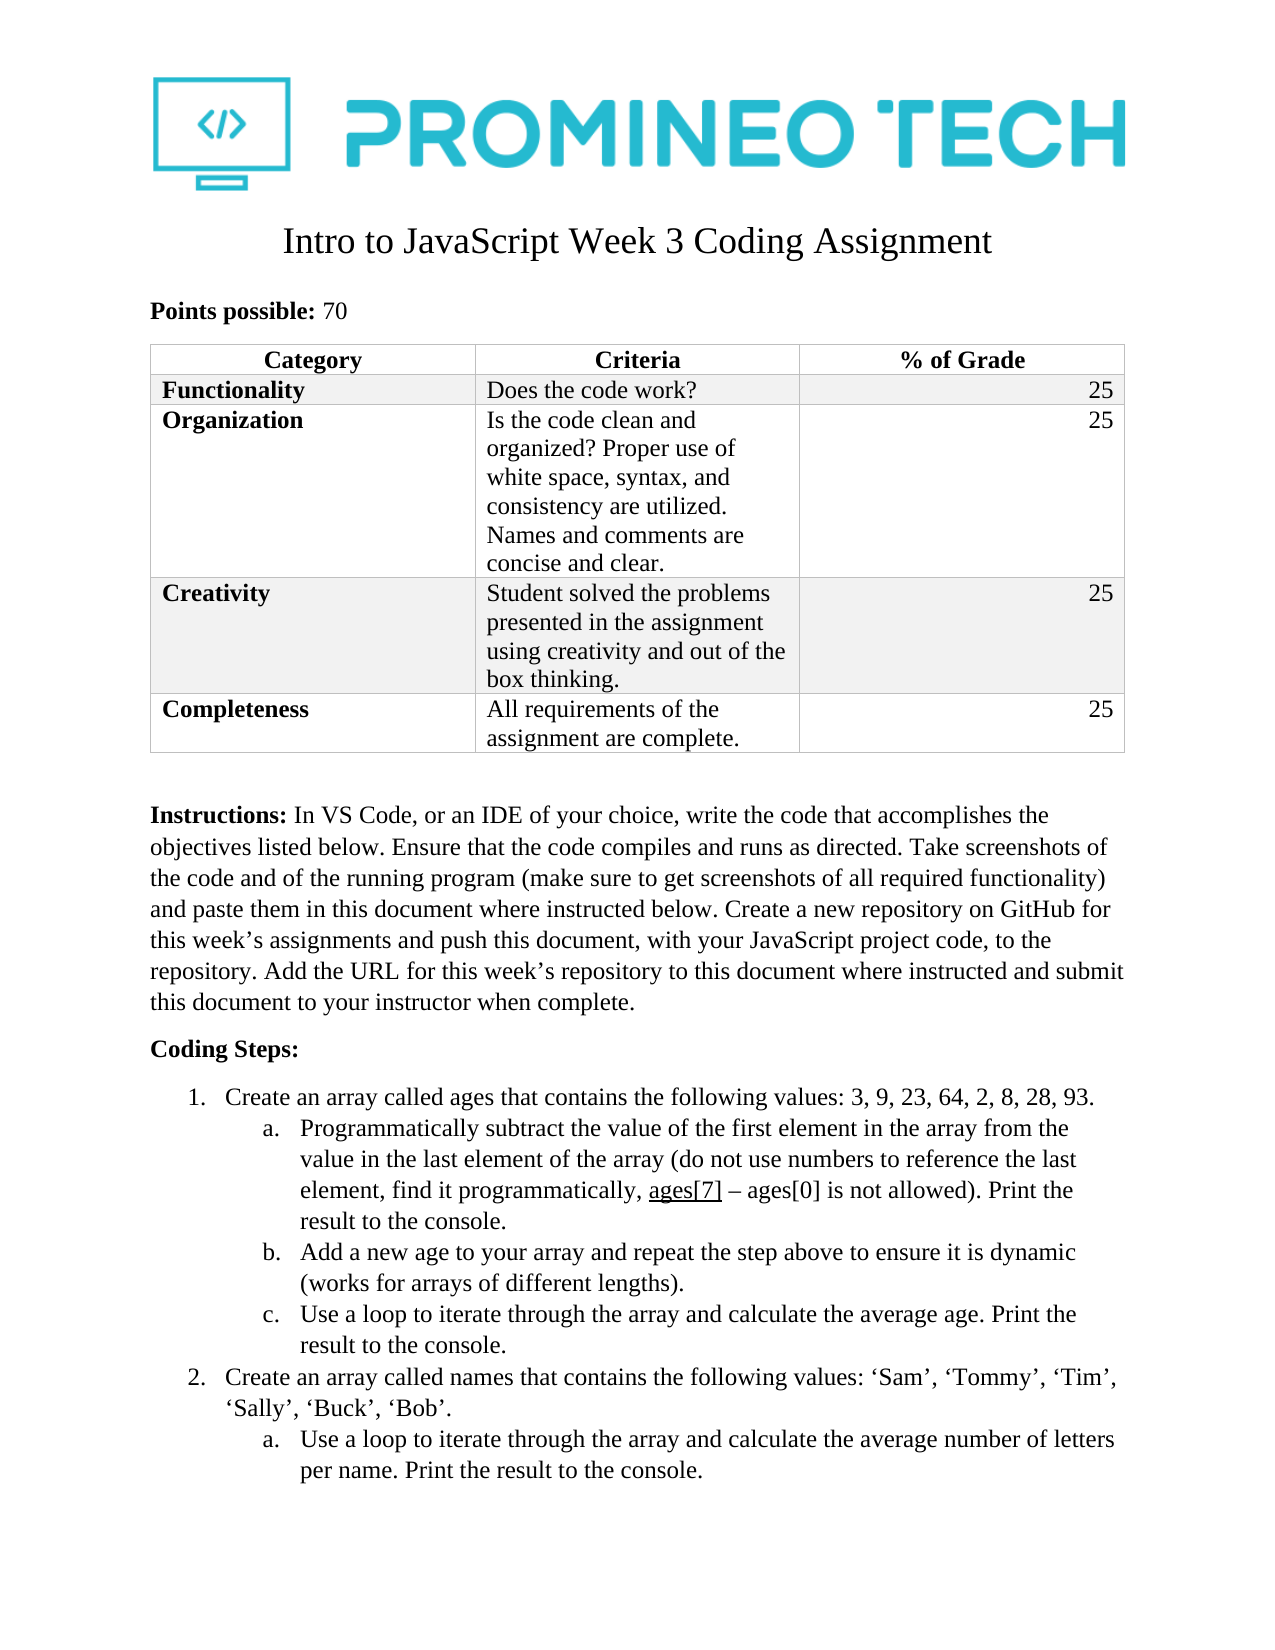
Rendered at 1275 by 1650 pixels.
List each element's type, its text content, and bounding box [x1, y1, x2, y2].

table_cell Student solved the problems presented in the assignment using creativity and out of the box thinking. [476, 578, 799, 693]
table_cell Does the code work? [476, 375, 799, 404]
text Coding Steps: [150, 1034, 1125, 1063]
text Points possible: 70 [150, 265, 1125, 325]
table_header Category [151, 345, 475, 374]
table_cell All requirements of the assignment are complete. [476, 694, 799, 752]
table_cell Creativity [151, 578, 475, 693]
table_cell Organization [151, 405, 475, 577]
list Create an array called names that contains the following values: ‘Sam’, ‘Tommy’, ‘Tim’, ‘Sally’, ‘Buck’, ‘Bob’. [187, 1362, 1125, 1421]
table_cell Is the code clean and organized? Proper use of white space, syntax, and consistency are utilized. Names and comments are concise and clear. [476, 405, 799, 577]
table_header Criteria [476, 345, 799, 374]
table_header % of Grade [800, 345, 1124, 374]
list Use a loop to iterate through the array and calculate the average number of letters per name. Print the result to the console. [262, 1424, 1125, 1483]
subtitle Intro to JavaScript Week 3 Coding Assignment [150, 219, 1125, 262]
text Instructions: In VS Code, or an IDE of your choice, write the code that accomplishes the objectives listed below. Ensure that the code compiles and runs as directed. Take screenshots of the code and of the running program (make sure to get screenshots of all required functionality) and paste them in this document where instructed below. Create a new repository on GitHub for this week’s assignments and push this document, with your JavaScript project code, to the repository. Add the URL for this week’s repository to this document where instructed and submit this document to your instructor when complete. [150, 801, 1125, 1016]
picture [150, 75, 1125, 194]
list Add a new age to your array and repeat the step above to ensure it is dynamic (works for arrays of different lengths). [262, 1237, 1125, 1297]
table_cell 25 [800, 694, 1124, 752]
table_cell 25 [800, 405, 1124, 577]
table_cell Completeness [151, 694, 475, 752]
list Create an array called ages that contains the following values: 3, 9, 23, 64, 2, 8, 28, 93. [187, 1082, 1125, 1111]
table_cell Functionality [151, 375, 475, 404]
table_cell 25 [800, 375, 1124, 404]
table_cell 25 [800, 578, 1124, 693]
list Use a loop to iterate through the array and calculate the average age. Print the result to the console. [262, 1299, 1125, 1359]
list Programmatically subtract the value of the first element in the array from the value in the last element of the array (do not use numbers to reference the last element, find it programmatically, ages[7] – ages[0] is not allowed). Print the result to the console. [262, 1113, 1125, 1235]
